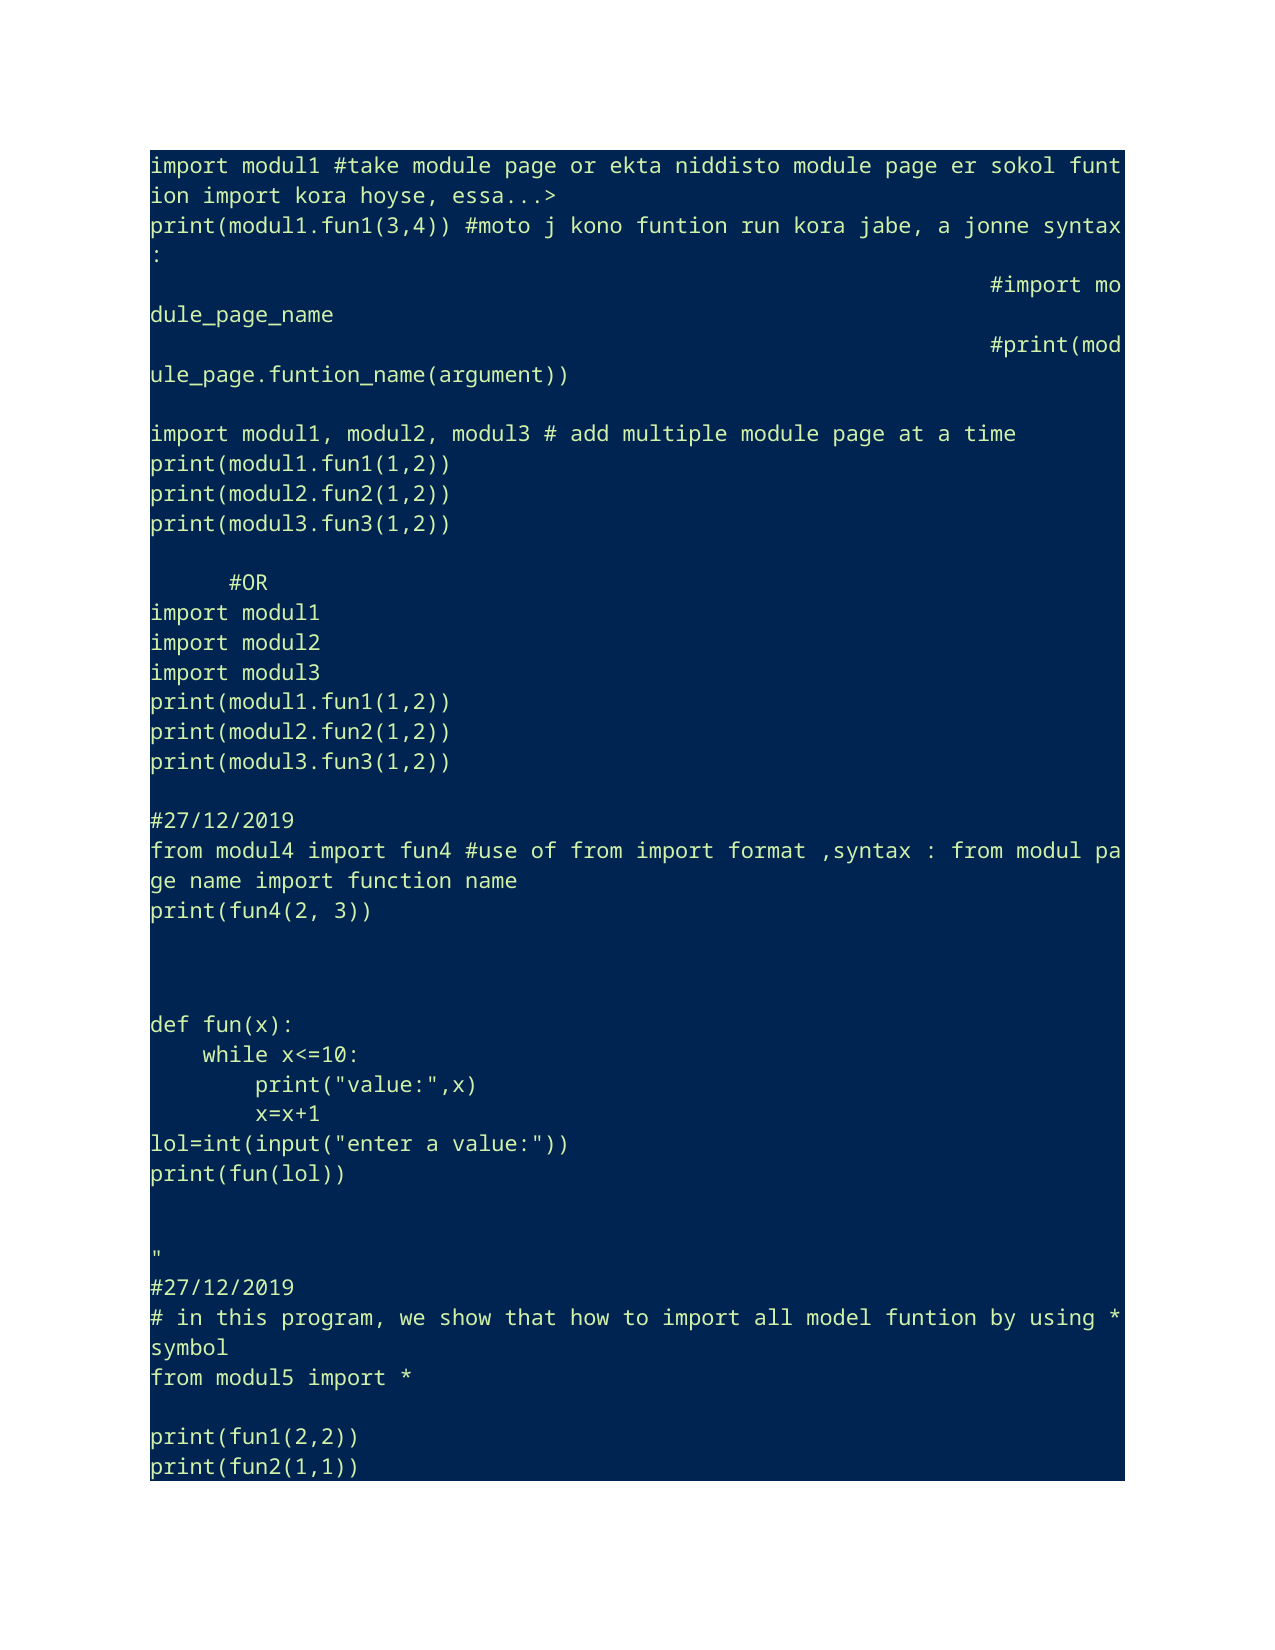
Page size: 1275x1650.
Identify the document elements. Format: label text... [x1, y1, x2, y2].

text # in this program, we show that how to import all model funtion by using * symbol [150, 1302, 1125, 1362]
text print(modul1.fun1(1,2)) [150, 686, 1125, 716]
text import modul1, modul2, modul3 # add multiple module page at a time [150, 418, 1125, 448]
text def fun(x): [150, 1009, 1125, 1039]
text #import module_page_name [150, 269, 1125, 329]
text print(modul2.fun2(1,2)) [150, 716, 1125, 746]
text print("value:",x) [150, 1069, 1125, 1098]
text print(modul1.fun1(1,2)) [150, 448, 1125, 478]
text #print(module_page.funtion_name(argument)) [150, 329, 1125, 388]
text import modul1 [150, 597, 1125, 627]
text print(modul2.fun2(1,2)) [150, 478, 1125, 507]
text print(fun(lol)) [150, 1158, 1125, 1188]
text #27/12/2019 [150, 1272, 1125, 1302]
text import modul1 #take module page or ekta niddisto module page er sokol funtion import kora hoyse, essa...> [150, 150, 1125, 209]
text lol=int(input("enter a value:")) [150, 1128, 1125, 1158]
text while x<=10: [150, 1039, 1125, 1069]
text print(fun4(2, 3)) [150, 895, 1125, 924]
text print(modul3.fun3(1,2)) [150, 507, 1125, 537]
text import modul2 [150, 627, 1125, 656]
text import modul3 [150, 656, 1125, 686]
text print(modul1.fun1(3,4)) #moto j kono funtion run kora jabe, a jonne syntax: [150, 209, 1125, 269]
text print(fun2(1,1)) [150, 1451, 1125, 1481]
text " [150, 1243, 1125, 1272]
text #OR [150, 567, 1125, 597]
text print(modul3.fun3(1,2)) [150, 746, 1125, 776]
text x=x+1 [150, 1098, 1125, 1128]
text from modul5 import * [150, 1362, 1125, 1392]
text from modul4 import fun4 #use of from import format ,syntax : from modul page name import function name [150, 835, 1125, 895]
text #27/12/2019 [150, 805, 1125, 835]
text print(fun1(2,2)) [150, 1421, 1125, 1451]
